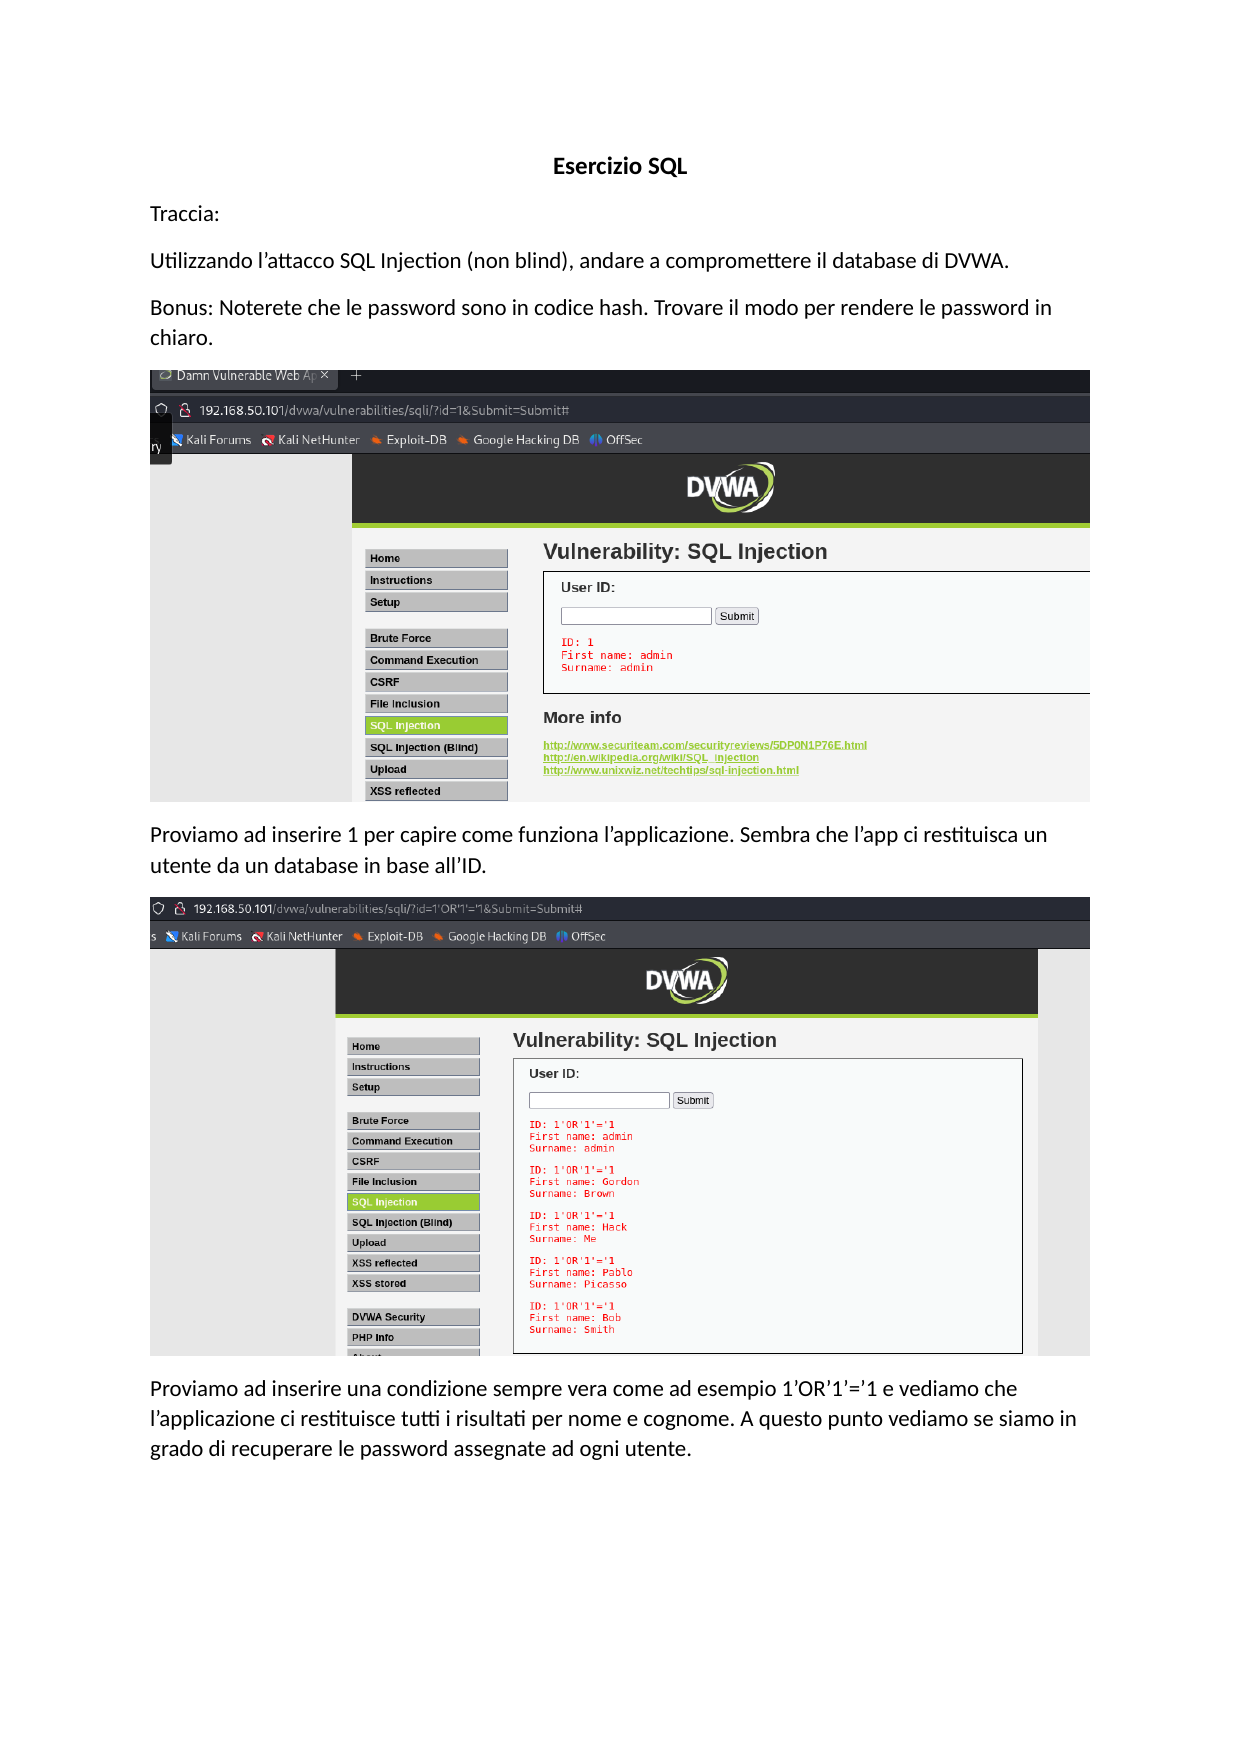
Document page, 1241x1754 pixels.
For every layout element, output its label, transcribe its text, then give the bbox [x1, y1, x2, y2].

text Utilizzando l’attacco SQL Injection (non blind), andare a compromettere il database di DVWA. [150, 246, 1090, 274]
picture [150, 370, 1090, 802]
picture [150, 897, 1090, 1356]
text Esercizio SQL [150, 150, 1090, 181]
text Bonus: Noterete che le password sono in codice hash. Trovare il modo per rendere le password in chiaro. [150, 293, 1090, 352]
text Proviamo ad inserire una condizione sempre vera come ad esempio 1’OR’1’=’1 e vediamo che l’applicazione ci restituisce tutti i risultati per nome e cognome. A questo punto vediamo se siamo in grado di recuperare le password assegnate ad ogni utente. [150, 1374, 1090, 1462]
text Traccia: [150, 199, 1090, 228]
text Proviamo ad inserire 1 per capire come funziona l’applicazione. Sembra che l’app ci restituisca un utente da un database in base all’ID. [150, 821, 1090, 879]
